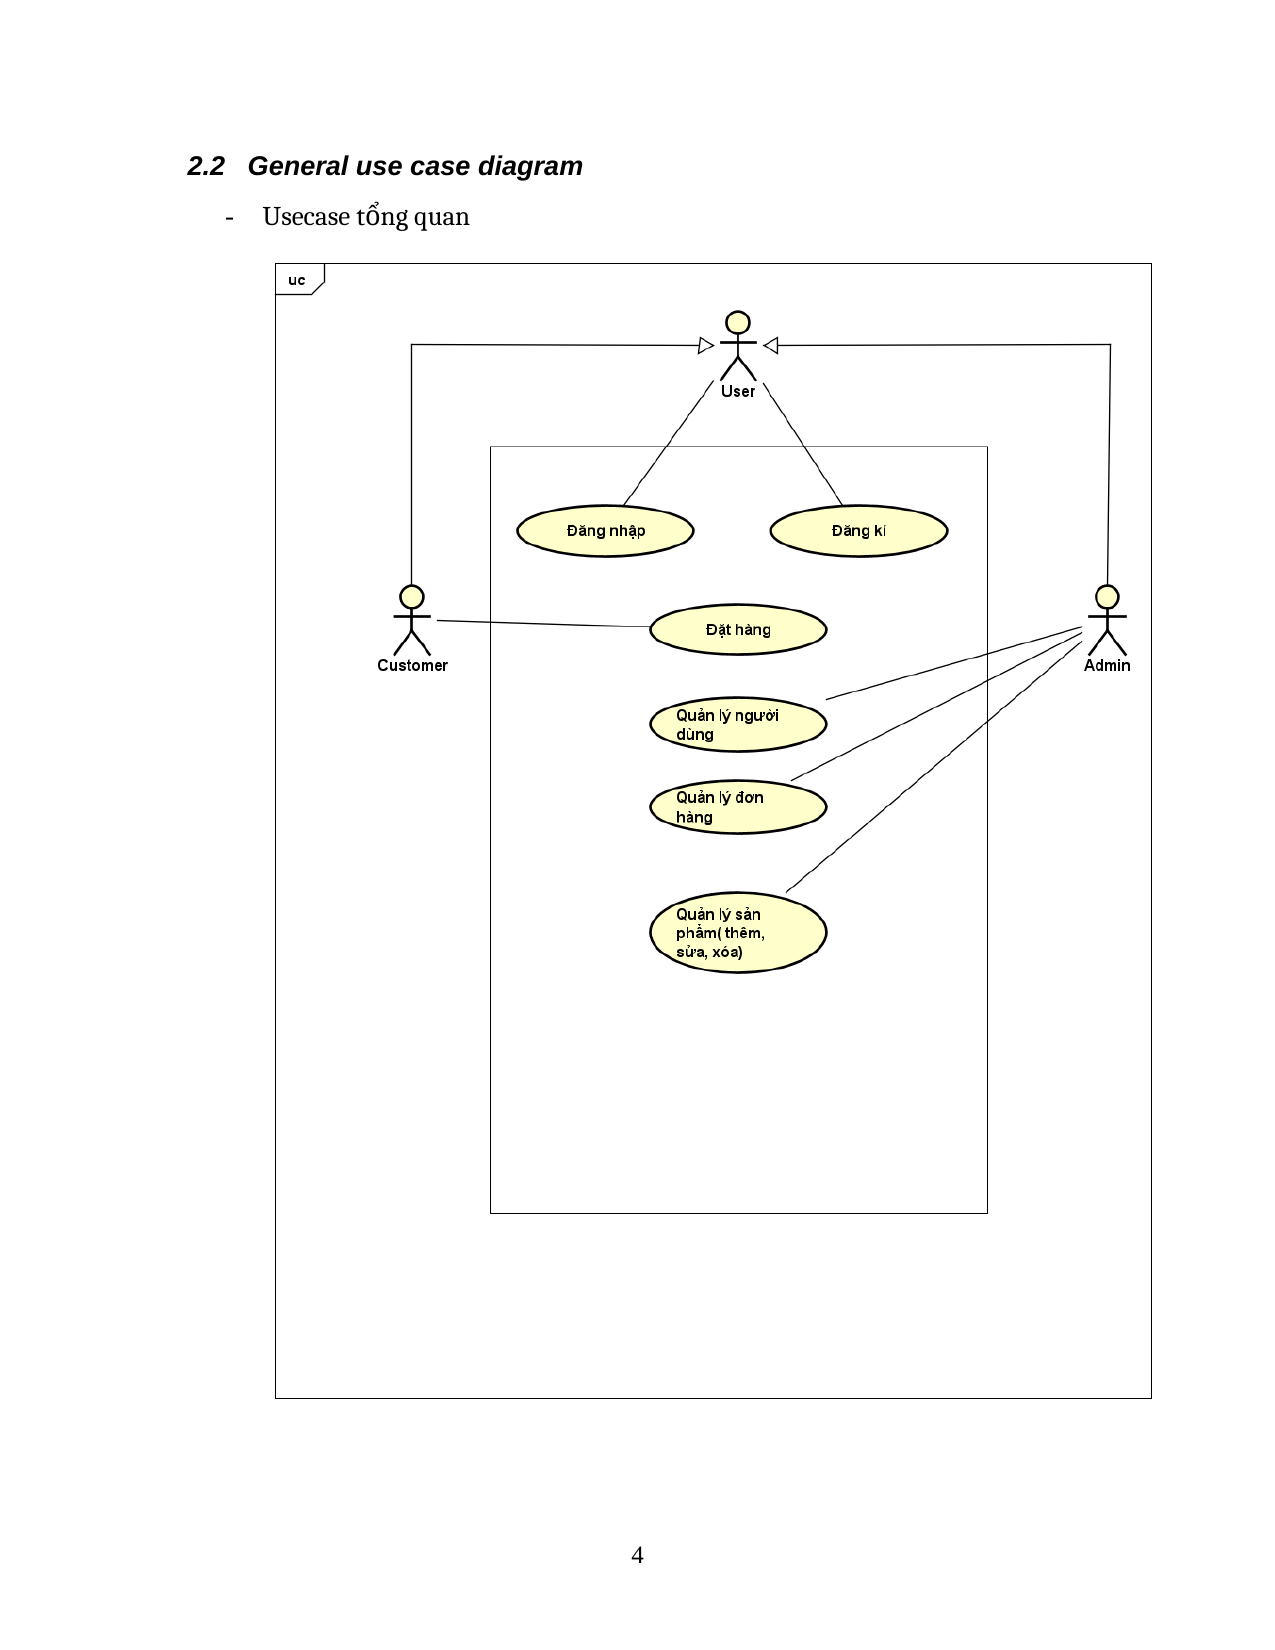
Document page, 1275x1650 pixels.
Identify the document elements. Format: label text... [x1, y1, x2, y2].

picture [262, 251, 1163, 1411]
subtitle General use case diagram [187, 150, 1087, 181]
list Usecase tổng quan [225, 200, 1087, 232]
